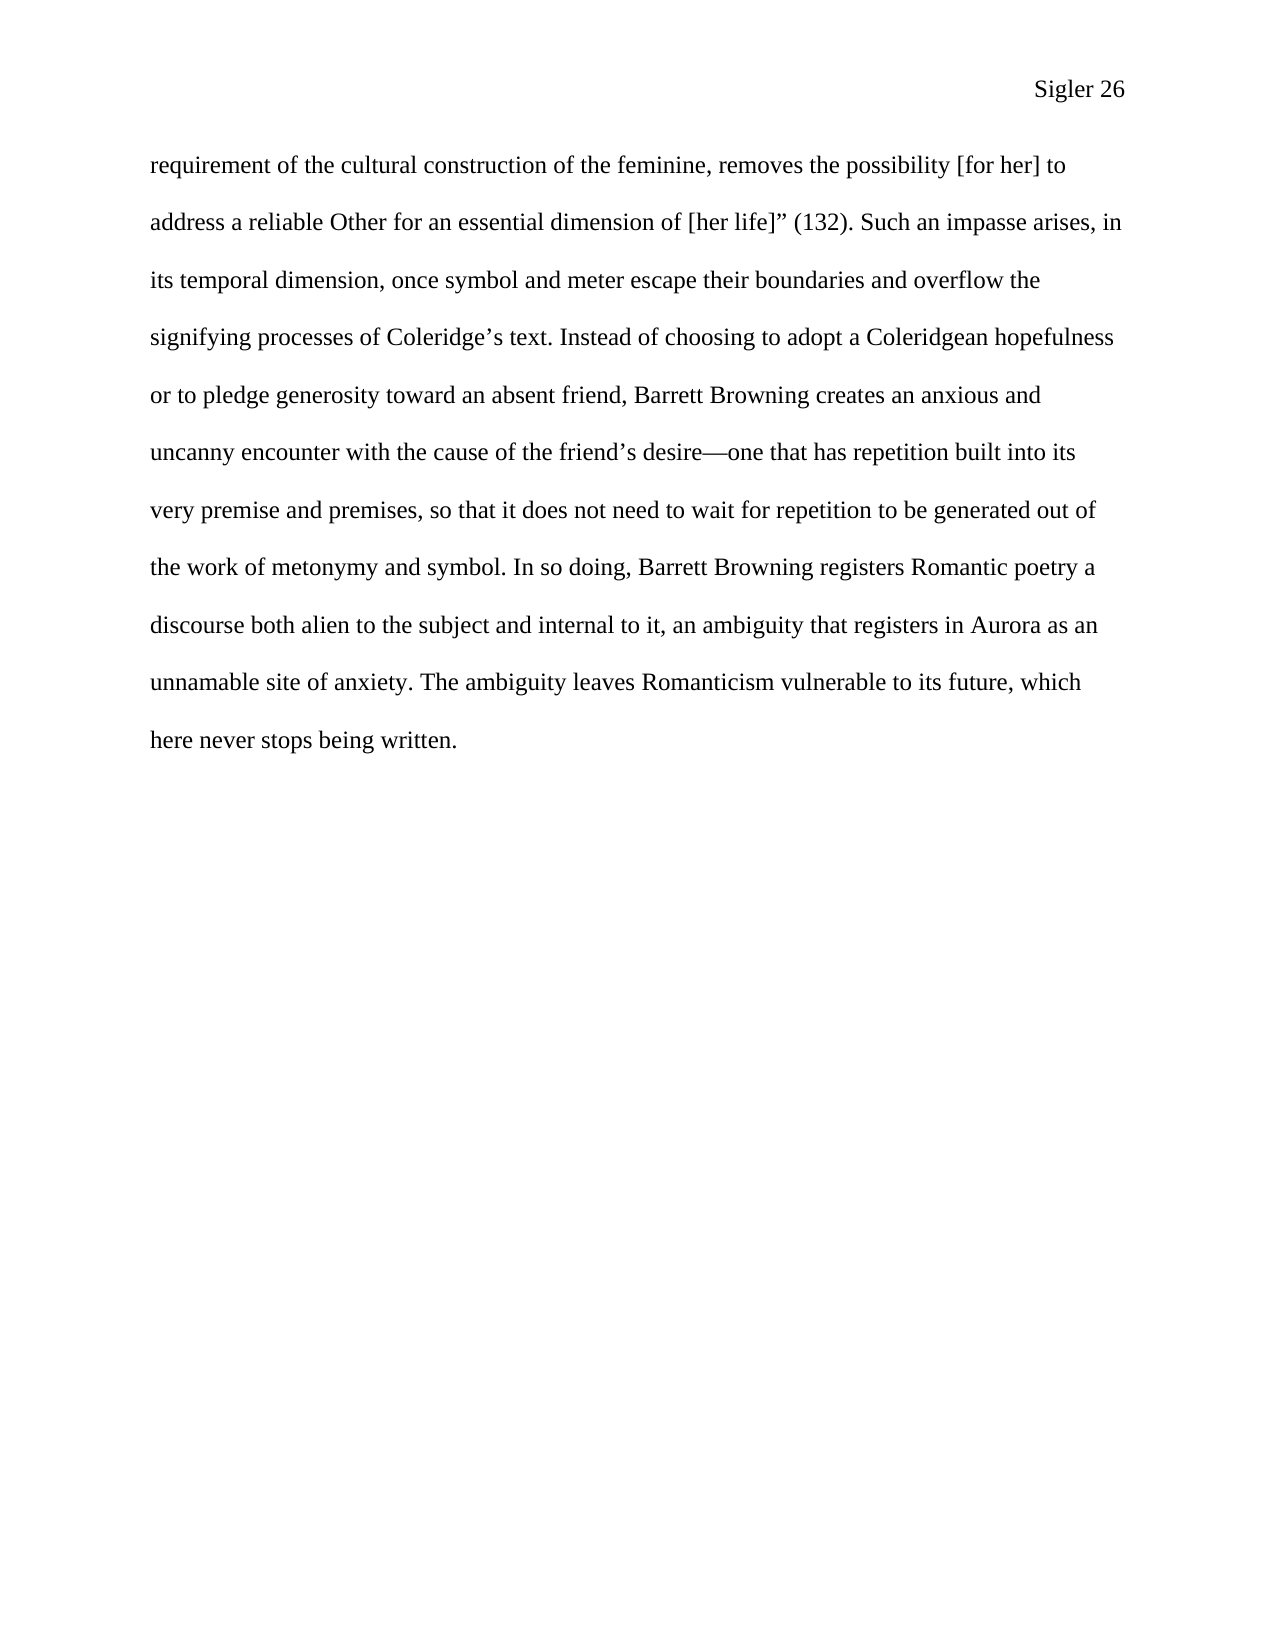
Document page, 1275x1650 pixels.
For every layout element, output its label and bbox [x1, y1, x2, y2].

text [150, 150, 1125, 754]
